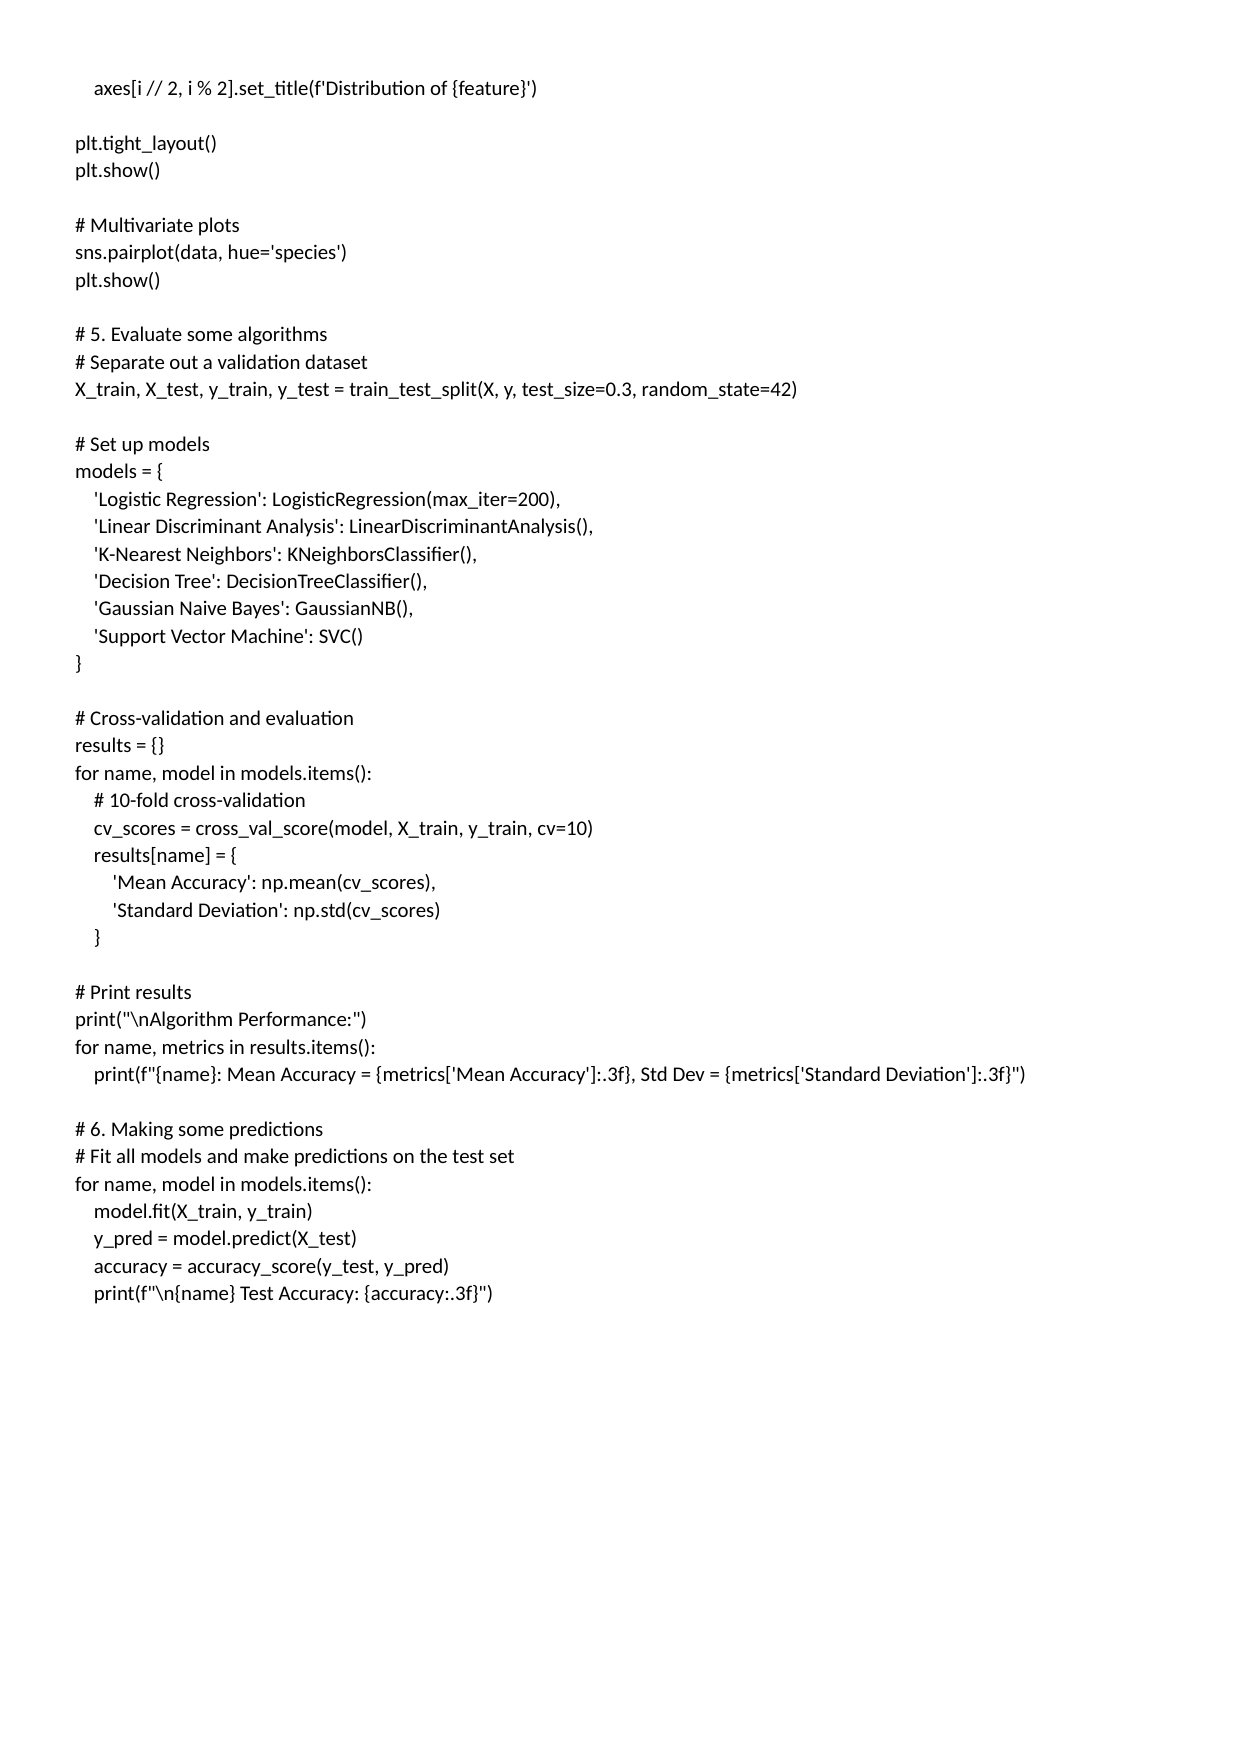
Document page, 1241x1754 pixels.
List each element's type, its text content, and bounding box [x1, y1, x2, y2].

text 'Linear Discriminant Analysis': LinearDiscriminantAnalysis(), [75, 513, 1165, 539]
text axes[i // 2, i % 2].set_title(f'Distribution of {feature}') [75, 75, 1165, 100]
text # 6. Making some predictions [75, 1116, 1165, 1141]
text # 5. Evaluate some algorithms [75, 322, 1165, 347]
text 'Support Vector Machine': SVC() [75, 623, 1165, 648]
text y_pred = model.predict(X_test) [75, 1226, 1165, 1251]
text 'Standard Deviation': np.std(cv_scores) [75, 897, 1165, 922]
text # Fit all models and make predictions on the test set [75, 1143, 1165, 1169]
text print("\nAlgorithm Performance:") [75, 1006, 1165, 1032]
text 'K-Nearest Neighbors': KNeighborsClassifier(), [75, 541, 1165, 566]
text } [75, 650, 1165, 676]
text print(f"\n{name} Test Accuracy: {accuracy:.3f}") [75, 1280, 1165, 1306]
text results = {} [75, 732, 1165, 758]
text } [75, 924, 1165, 950]
text sns.pairplot(data, hue='species') [75, 239, 1165, 265]
text accuracy = accuracy_score(y_test, y_pred) [75, 1253, 1165, 1278]
text model.fit(X_train, y_train) [75, 1198, 1165, 1224]
text for name, model in models.items(): [75, 760, 1165, 785]
text 'Decision Tree': DecisionTreeClassifier(), [75, 568, 1165, 593]
text plt.show() [75, 267, 1165, 292]
text # 10-fold cross-validation [75, 787, 1165, 813]
text # Multivariate plots [75, 212, 1165, 237]
text 'Mean Accuracy': np.mean(cv_scores), [75, 869, 1165, 895]
text results[name] = { [75, 842, 1165, 867]
text for name, metrics in results.items(): [75, 1034, 1165, 1059]
text # Separate out a validation dataset [75, 349, 1165, 374]
text # Cross-validation and evaluation [75, 705, 1165, 731]
text X_train, X_test, y_train, y_test = train_test_split(X, y, test_size=0.3, random_state=42) [75, 376, 1165, 402]
text plt.show() [75, 157, 1165, 183]
text print(f"{name}: Mean Accuracy = {metrics['Mean Accuracy']:.3f}, Std Dev = {metrics['Standard Deviation']:.3f}") [75, 1061, 1165, 1087]
text 'Gaussian Naive Bayes': GaussianNB(), [75, 596, 1165, 621]
text plt.tight_layout() [75, 130, 1165, 155]
text # Print results [75, 979, 1165, 1004]
text 'Logistic Regression': LogisticRegression(max_iter=200), [75, 486, 1165, 511]
text for name, model in models.items(): [75, 1171, 1165, 1196]
text # Set up models [75, 431, 1165, 457]
text models = { [75, 458, 1165, 484]
text cv_scores = cross_val_score(model, X_train, y_train, cv=10) [75, 815, 1165, 840]
